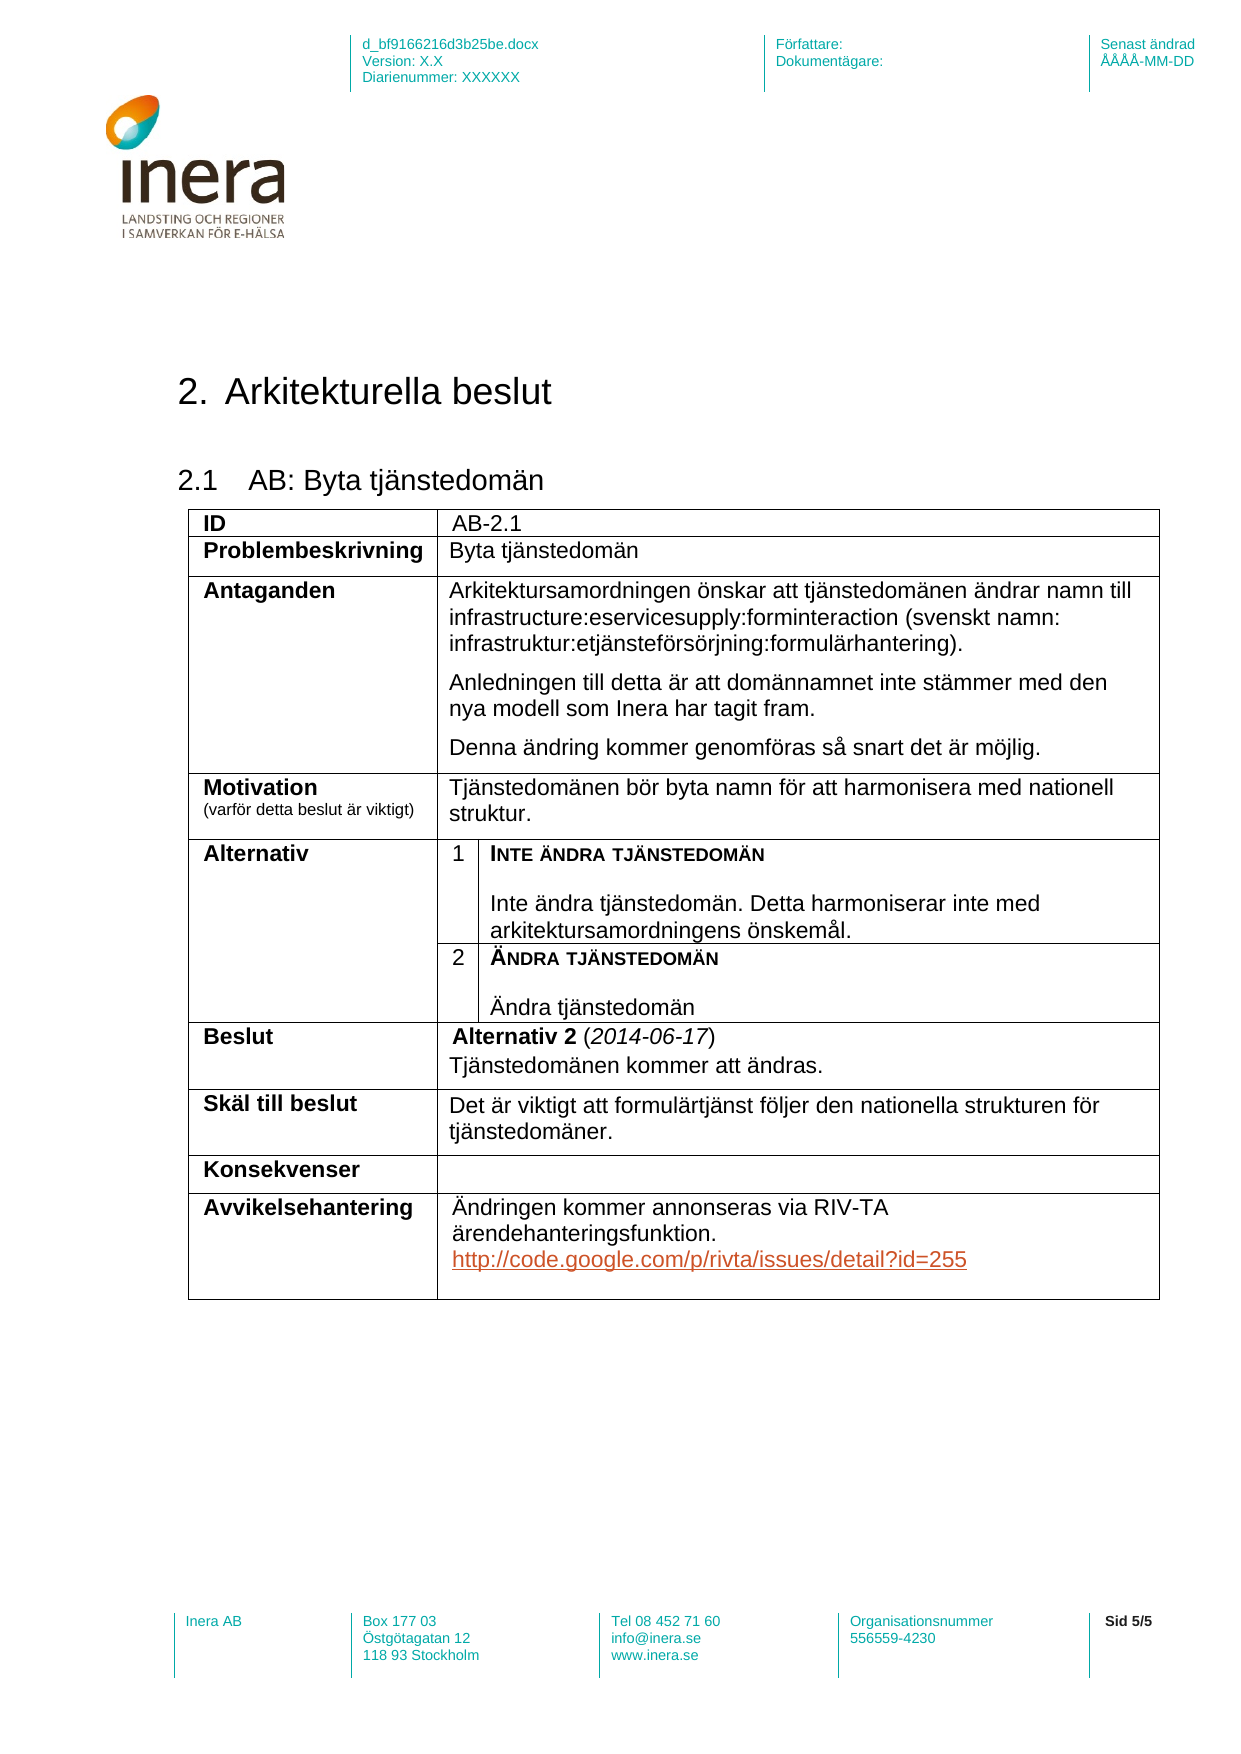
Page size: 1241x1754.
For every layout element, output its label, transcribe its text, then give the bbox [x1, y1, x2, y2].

table_cell Ändringen kommer annonseras via RIV-TA ärendehanteringsfunktion. http://code.google.com/p/rivta/issues/detail?id=255 [438, 1194, 1159, 1299]
table_header AB-2.1 [438, 510, 1159, 536]
table_cell Antaganden [189, 577, 437, 773]
table_cell Alternativ 2 (2014-06-17) Tjänstedomänen kommer att ändras. [438, 1023, 1159, 1088]
table_header ID [189, 510, 437, 536]
table_cell Arkitektursamordningen önskar att tjänstedomänen ändrar namn till infrastructure:eservicesupply:forminteraction (svenskt namn: infrastruktur:etjänsteförsörjning:formulärhantering). Anledningen till detta är att domännamnet inte stämmer med den nya modell som Inera har tagit fram. Denna ändring kommer genomföras så snart det är möjlig. [438, 577, 1159, 773]
table_cell Byta tjänstedomän [438, 537, 1159, 576]
table_cell Konsekvenser [189, 1156, 437, 1192]
picture [106, 95, 285, 238]
table_cell Inte ändra tjänstedomän Inte ändra tjänstedomän. Detta harmoniserar inte med arkitektursamordningens önskemål. [479, 840, 1159, 943]
table_cell Det är viktigt att formulärtjänst följer den nationella strukturen för tjänstedomäner. [438, 1090, 1159, 1155]
table_cell Problembeskrivning [189, 537, 437, 576]
table_cell Beslut [189, 1023, 437, 1088]
table_cell Motivation (varför detta beslut är viktigt) [189, 774, 437, 839]
table_cell Tjänstedomänen bör byta namn för att harmonisera med nationell struktur. [438, 774, 1159, 839]
table_cell Avvikelsehantering [189, 1194, 437, 1299]
table_cell Skäl till beslut [189, 1090, 437, 1155]
table_cell 1 [438, 840, 478, 943]
table_cell 2 [438, 944, 478, 1022]
table_cell [438, 1156, 1159, 1192]
text Arkitekturella beslut [177, 369, 1063, 413]
text AB: Byta tjänstedomän [177, 463, 1063, 496]
table_cell Alternativ [189, 840, 437, 1022]
table_cell Ändra tjänstedomän Ändra tjänstedomän [479, 944, 1159, 1022]
